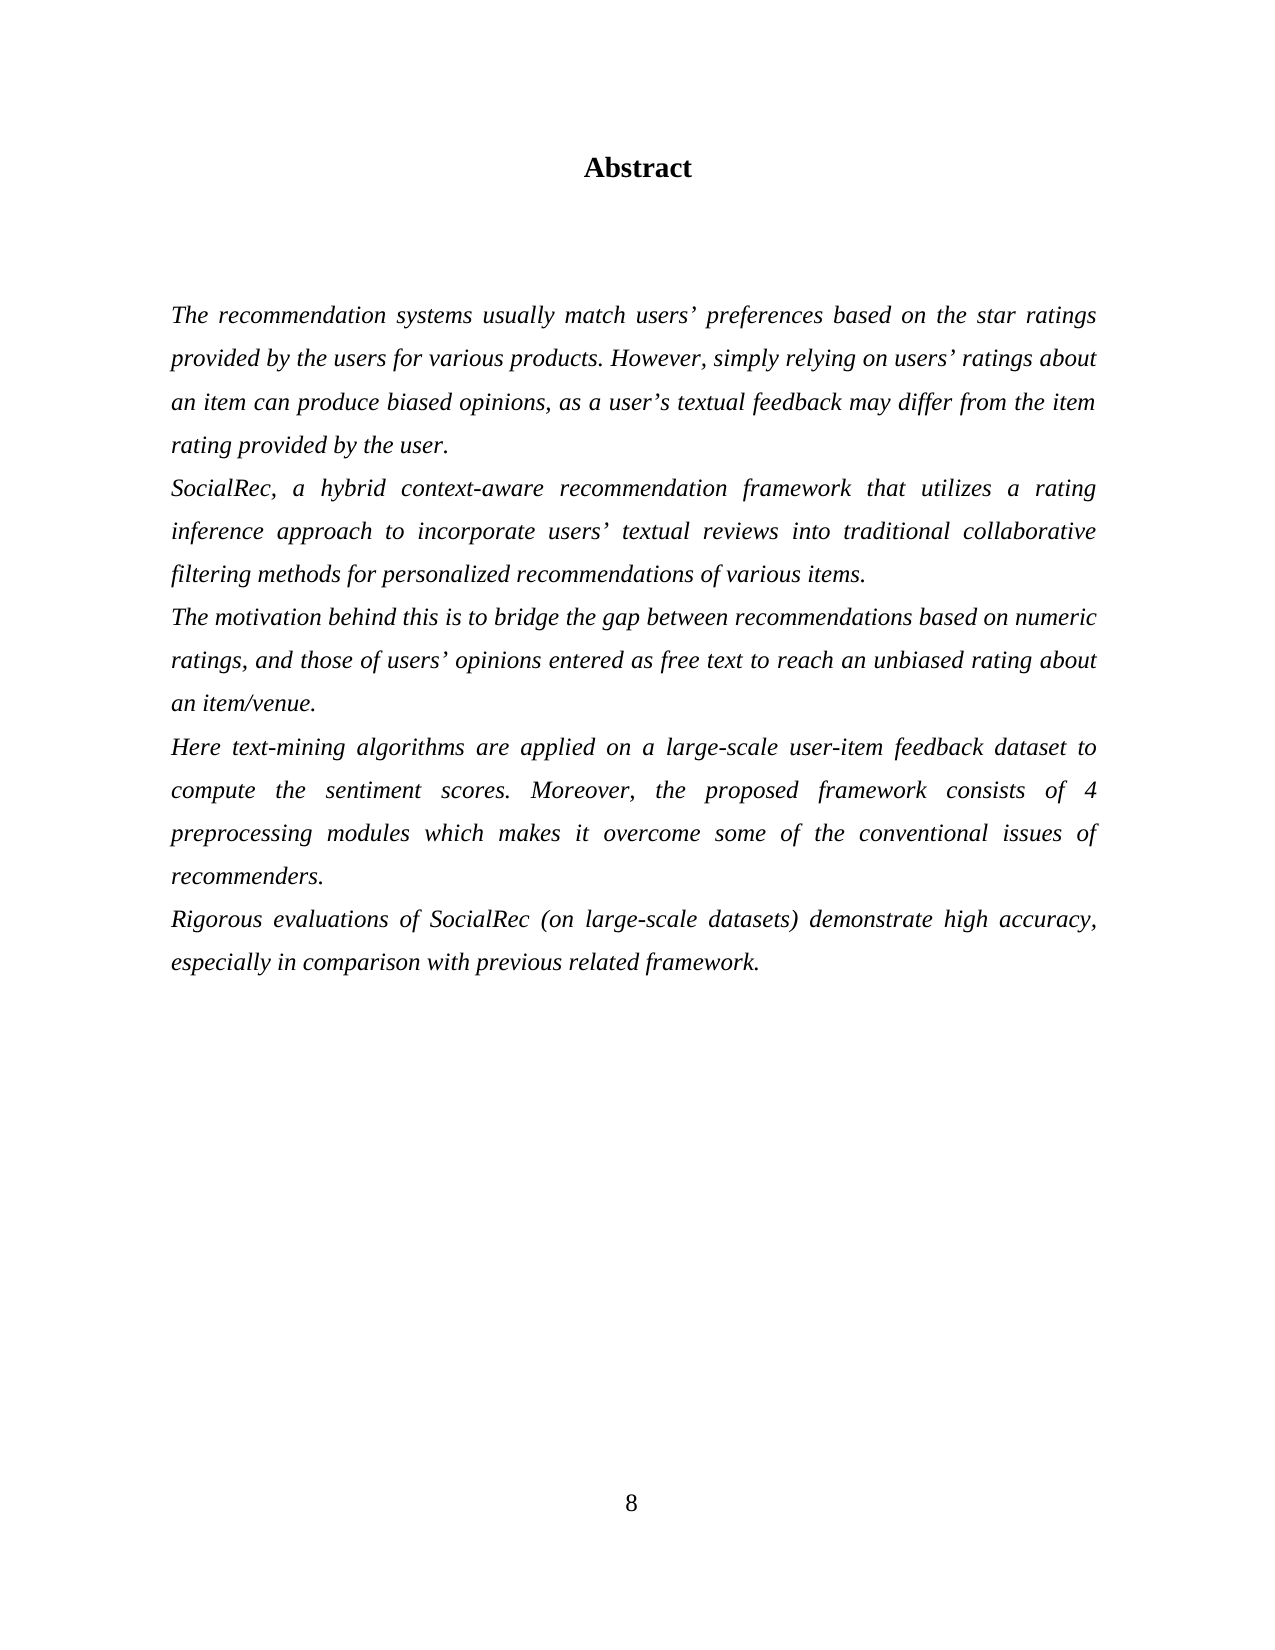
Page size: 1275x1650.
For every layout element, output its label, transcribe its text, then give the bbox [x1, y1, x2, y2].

text The recommendation systems usually match users’ preferences based on the star ratings provided by the users for various products. However, simply relying on users’ ratings about an item can produce biased opinions, as a user’s textual feedback may differ from the item rating provided by the user. [171, 300, 1100, 458]
text Rigorous evaluations of SocialRec (on large-scale datasets) demonstrate high accuracy, especially in comparison with previous related framework. [171, 904, 1100, 976]
text SocialRec, a hybrid context-aware recommendation framework that utilizes a rating inference approach to incorporate users’ textual reviews into traditional collaborative filtering methods for personalized recommendations of various items. [171, 473, 1100, 588]
text Abstract [436, 150, 839, 183]
text Here text-mining algorithms are applied on a large-scale user-item feedback dataset to compute the sentiment scores. Moreover, the proposed framework consists of 4 preprocessing modules which makes it overcome some of the conventional issues of recommenders. [171, 732, 1100, 890]
text The motivation behind this is to bridge the gap between recommendations based on numeric ratings, and those of users’ opinions entered as free text to reach an unbiased rating about an item/venue. [171, 602, 1100, 717]
